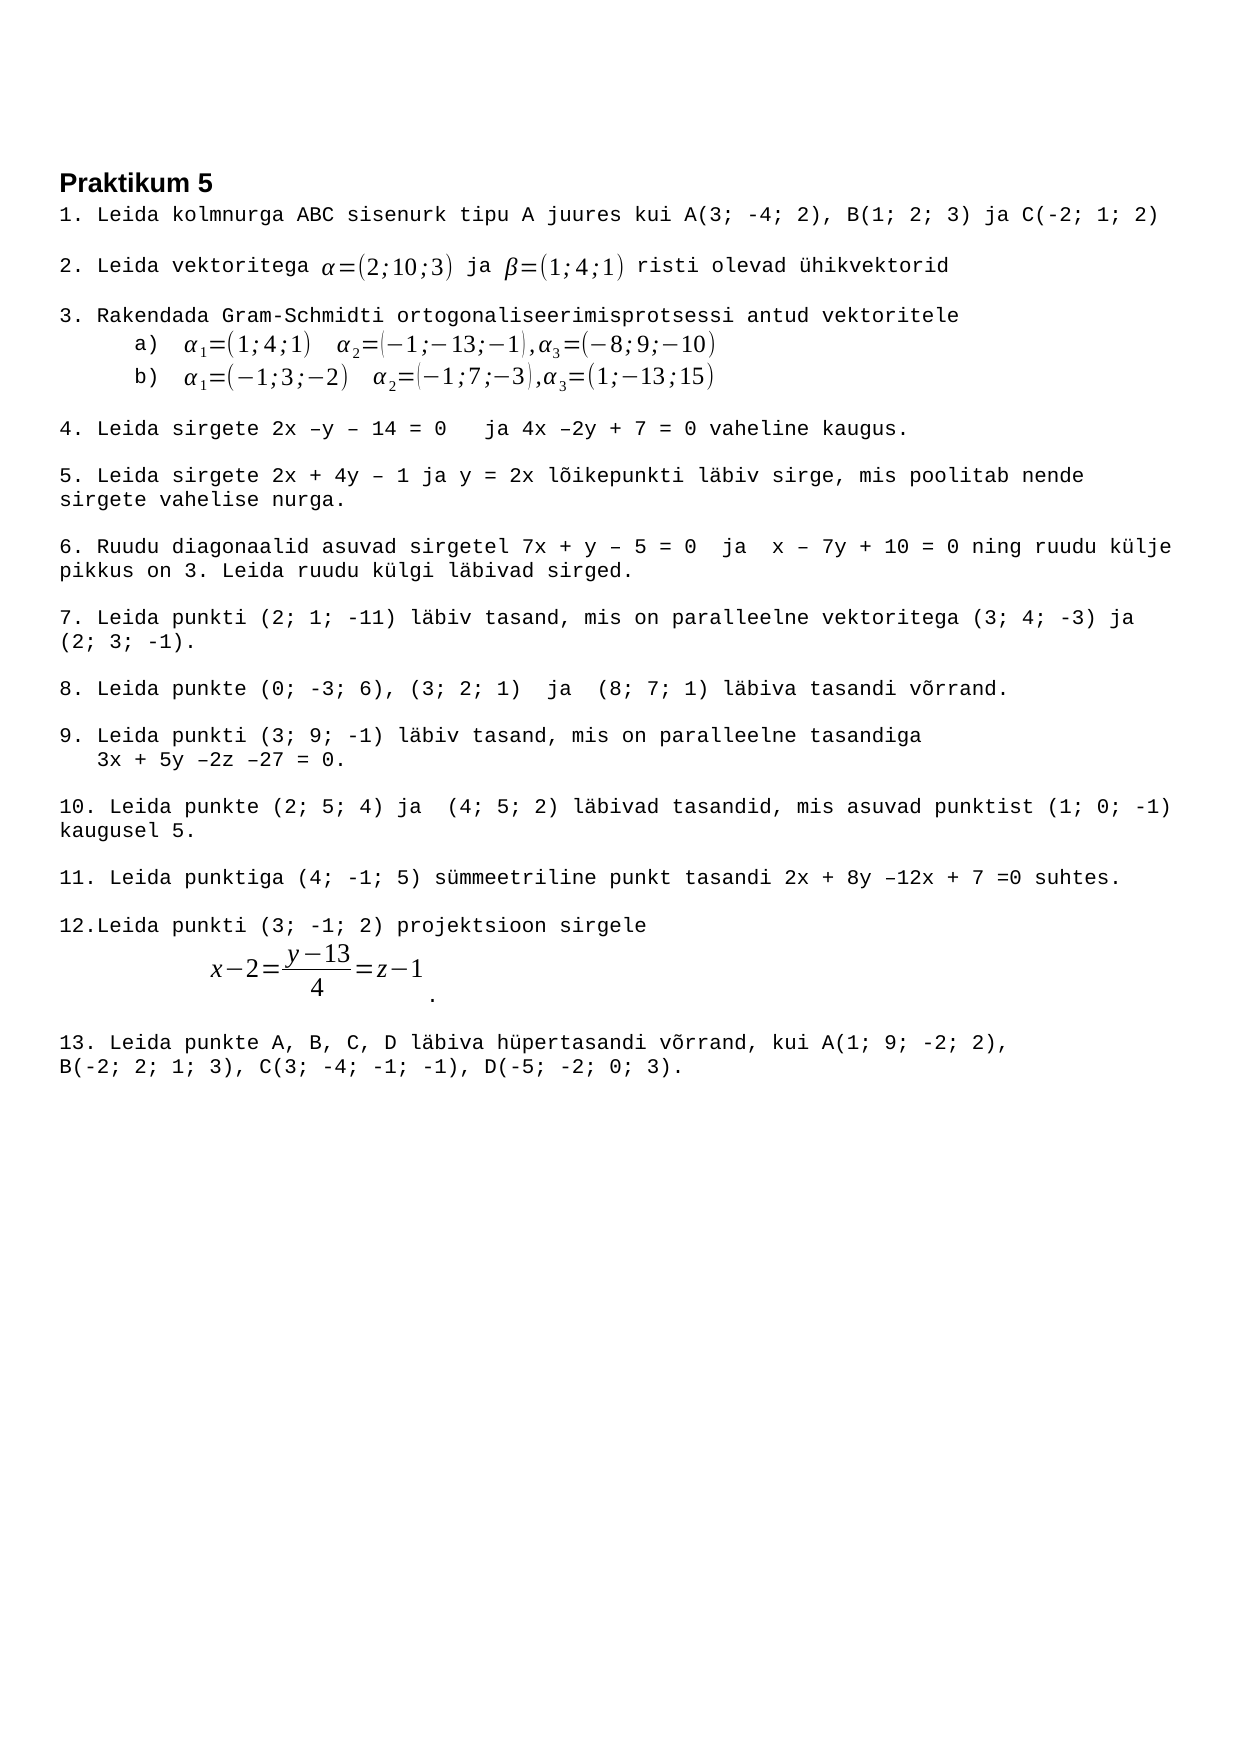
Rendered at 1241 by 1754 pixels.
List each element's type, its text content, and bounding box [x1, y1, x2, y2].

text 3. Rakendada Gram-Schmidti ortogonaliseerimisprotsessi antud vektoritele [59, 305, 1181, 329]
subtitle Praktikum 5 [59, 167, 1181, 198]
text 3x + 5y –2z –27 = 0. [59, 749, 1181, 773]
text 2. Leida vektoritega ja risti olevad ühikvektorid [59, 252, 1181, 282]
text 7. Leida punkti (2; 1; -11) läbiv tasand, mis on paralleelne vektoritega (3; 4; -3) ja (2; 3; -1). [59, 607, 1181, 654]
text 11. Leida punktiga (4; -1; 5) sümmeetriline punkt tasandi 2x + 8y –12x + 7 =0 suhtes. [59, 867, 1181, 891]
text 5. Leida sirgete 2x + 4y – 1 ja y = 2x lõikepunkti läbiv sirge, mis poolitab nende sirgete vahelise nurga. [59, 465, 1181, 513]
text 10. Leida punkte (2; 5; 4) ja (4; 5; 2) läbivad tasandid, mis asuvad punktist (1; 0; -1) kaugusel 5. [59, 796, 1181, 844]
text 13. Leida punkte A, B, C, D läbiva hüpertasandi võrrand, kui A(1; 9; -2; 2), [59, 1032, 1181, 1056]
text 8. Leida punkte (0; -3; 6), (3; 2; 1) ja (8; 7; 1) läbiva tasandi võrrand. [59, 678, 1181, 702]
text 1. Leida kolmnurga ABC sisenurk tipu A juures kui A(3; -4; 2), B(1; 2; 3) ja C(-2; 1; 2) [59, 204, 1181, 228]
text a) [59, 329, 1181, 362]
text b) [59, 362, 1181, 394]
text B(-2; 2; 1; 3), C(3; -4; -1; -1), D(-5; -2; 0; 3). [59, 1056, 1181, 1079]
text . [59, 938, 1181, 1009]
text 6. Ruudu diagonaalid asuvad sirgetel 7x + y – 5 = 0 ja x – 7y + 10 = 0 ning ruudu külje pikkus on 3. Leida ruudu külgi läbivad sirged. [59, 536, 1181, 584]
text 4. Leida sirgete 2x –y – 14 = 0 ja 4x –2y + 7 = 0 vaheline kaugus. [59, 418, 1181, 442]
text 12.Leida punkti (3; -1; 2) projektsioon sirgele [59, 915, 1181, 938]
text 9. Leida punkti (3; 9; -1) läbiv tasand, mis on paralleelne tasandiga [59, 726, 1181, 749]
